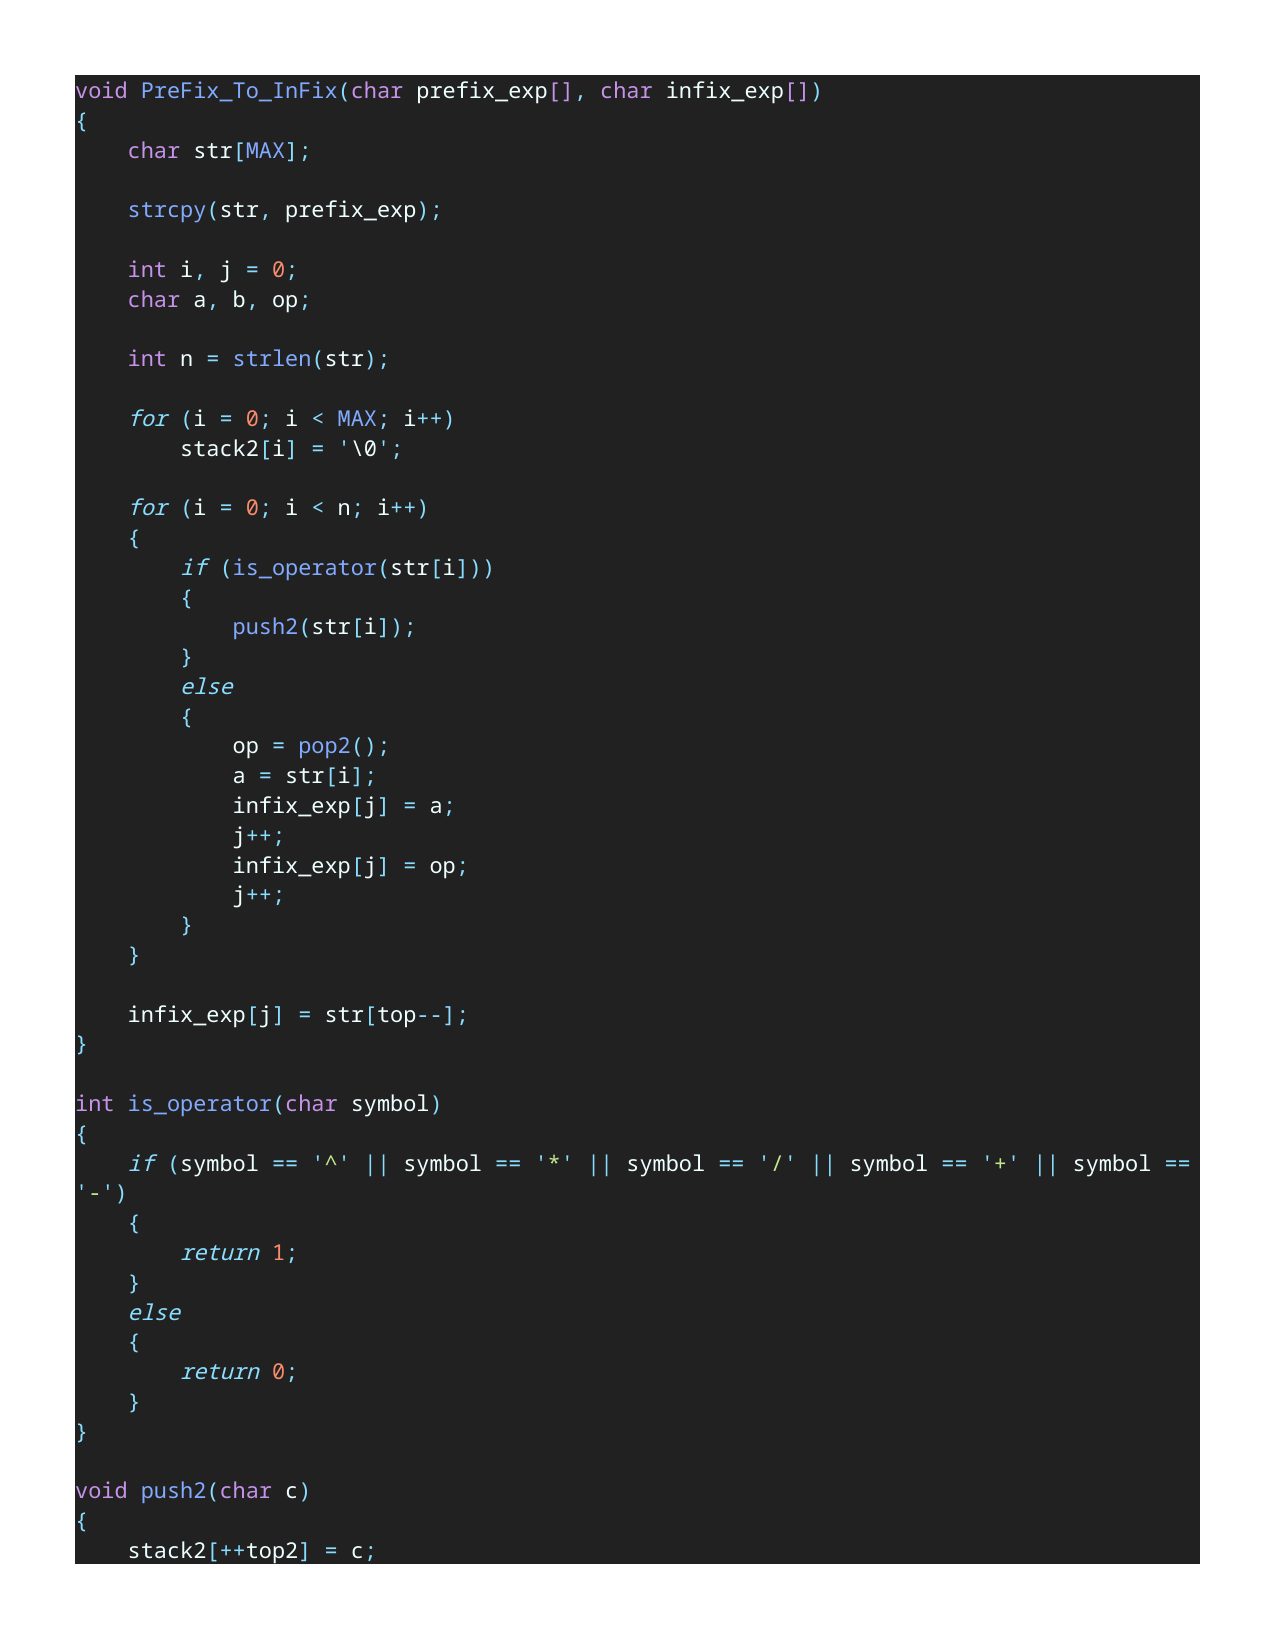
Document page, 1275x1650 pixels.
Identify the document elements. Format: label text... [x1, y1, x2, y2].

text else [75, 1296, 1200, 1326]
text { [75, 1326, 1200, 1356]
text { [75, 701, 1200, 730]
text void push2(char c) [75, 1475, 1200, 1505]
text int i, j = 0; [75, 254, 1200, 283]
text push2(str[i]); [75, 611, 1200, 641]
text } [75, 1267, 1200, 1296]
text } [75, 641, 1200, 671]
text } [75, 1386, 1200, 1416]
text else [75, 671, 1200, 701]
text return 0; [75, 1356, 1200, 1386]
text } [75, 1028, 1200, 1058]
text { [75, 581, 1200, 611]
text if (symbol == '^' || symbol == '*' || symbol == '/' || symbol == '+' || symbol == '-') [75, 1147, 1200, 1207]
text char a, b, op; [75, 283, 1200, 313]
text op = pop2(); [75, 730, 1200, 760]
text infix_exp[j] = op; [75, 849, 1200, 879]
text char str[MAX]; [75, 134, 1200, 164]
text stack2[i] = '\0'; [75, 432, 1200, 462]
text for (i = 0; i < MAX; i++) [75, 403, 1200, 432]
text infix_exp[j] = str[top--]; [75, 998, 1200, 1028]
text int n = strlen(str); [75, 343, 1200, 373]
text infix_exp[j] = a; [75, 790, 1200, 820]
text { [75, 1207, 1200, 1237]
text int is_operator(char symbol) [75, 1088, 1200, 1118]
text if (is_operator(str[i])) [75, 552, 1200, 581]
text { [75, 105, 1200, 134]
text } [75, 909, 1200, 939]
text j++; [75, 879, 1200, 909]
text void PreFix_To_InFix(char prefix_exp[], char infix_exp[]) [75, 75, 1200, 105]
text a = str[i]; [75, 760, 1200, 790]
text return 1; [75, 1237, 1200, 1267]
text { [75, 1505, 1200, 1535]
text } [75, 1416, 1200, 1445]
text strcpy(str, prefix_exp); [75, 194, 1200, 224]
text { [75, 522, 1200, 552]
text { [75, 1118, 1200, 1147]
text } [75, 939, 1200, 969]
text stack2[++top2] = c; [75, 1535, 1200, 1564]
text j++; [75, 820, 1200, 849]
text for (i = 0; i < n; i++) [75, 492, 1200, 522]
